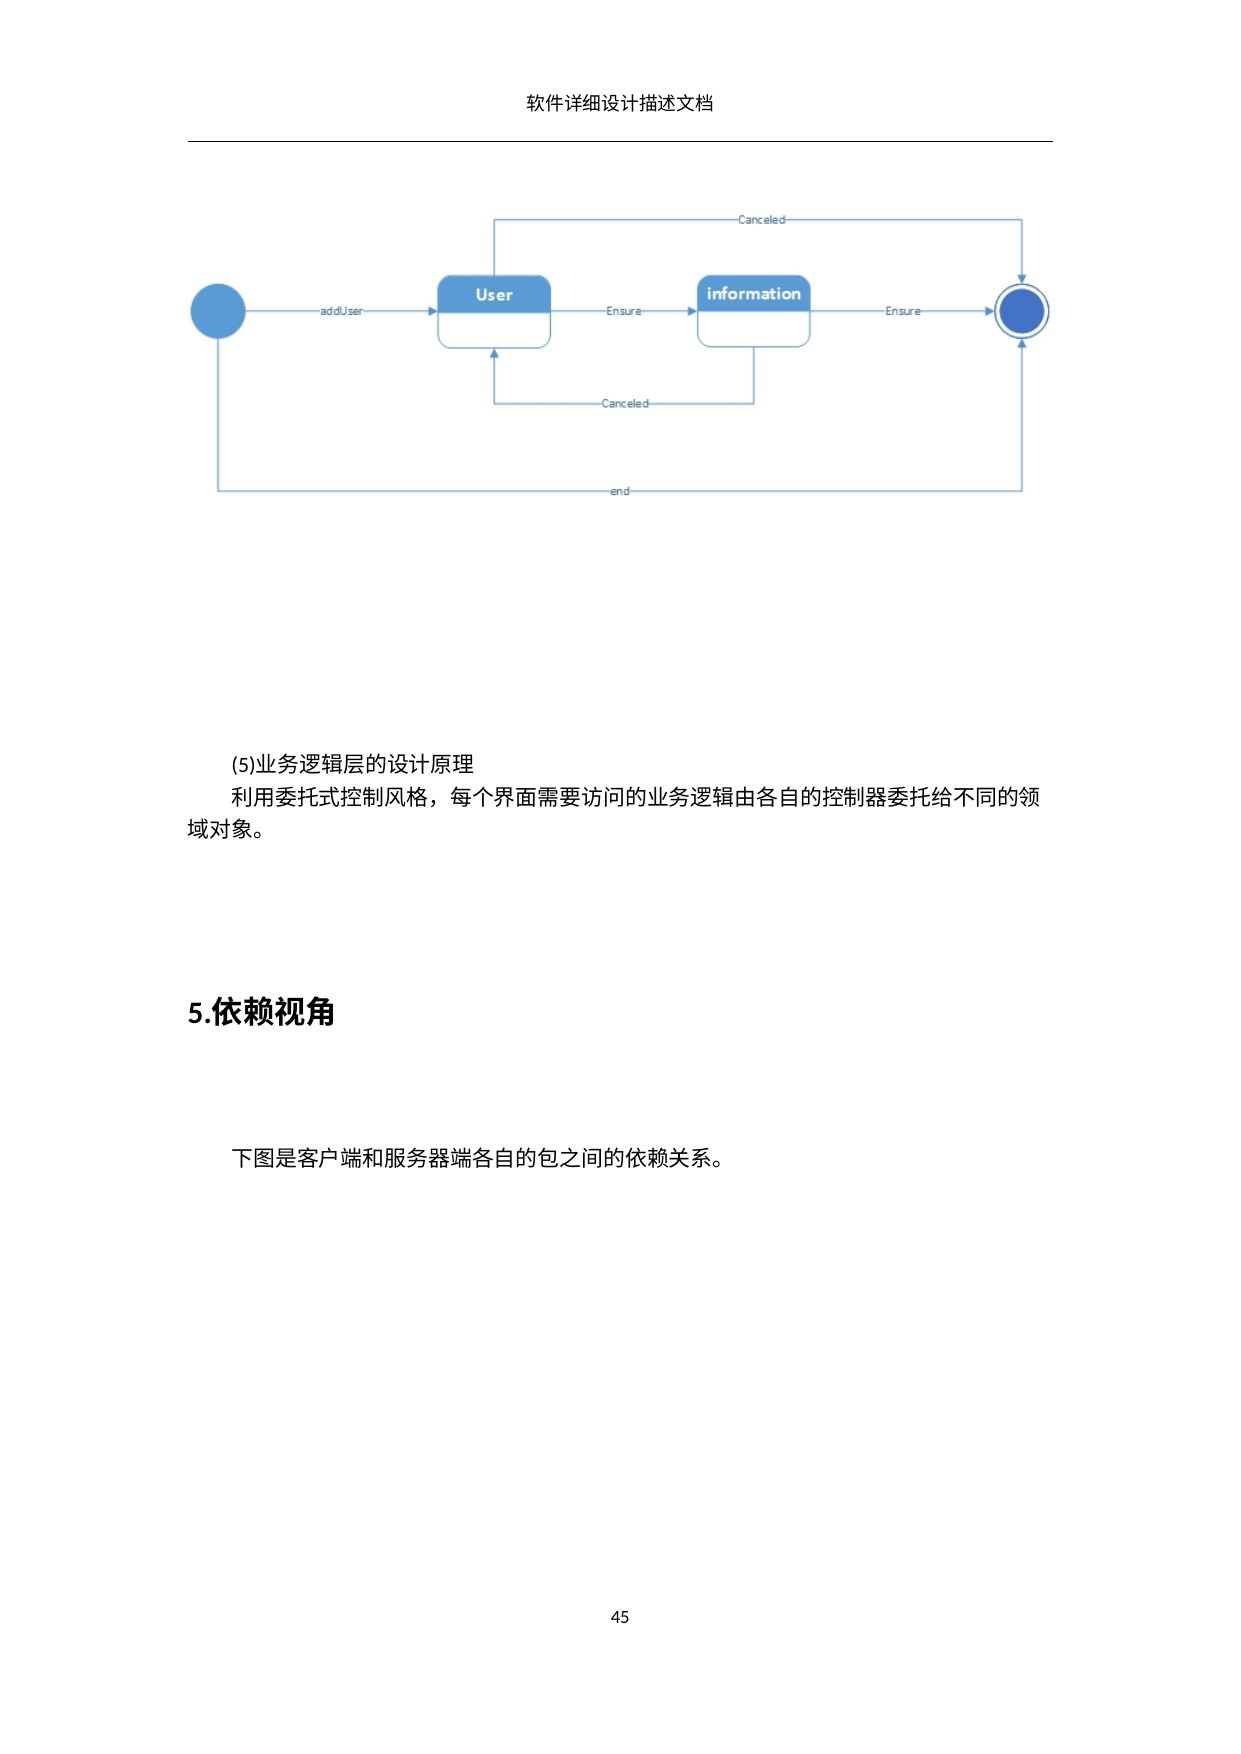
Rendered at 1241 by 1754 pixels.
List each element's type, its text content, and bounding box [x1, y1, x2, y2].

text 利用委托式控制风格，每个界面需要访问的业务逻辑由各自的控制器委托给不同的领域对象。 [187, 779, 1053, 844]
text (5)业务逻辑层的设计原理 [187, 747, 1053, 779]
text 下图是客户端和服务器端各自的包之间的依赖关系。 [187, 1140, 1053, 1173]
subtitle 5.依赖视角 [187, 977, 1053, 1042]
picture [187, 208, 1053, 506]
